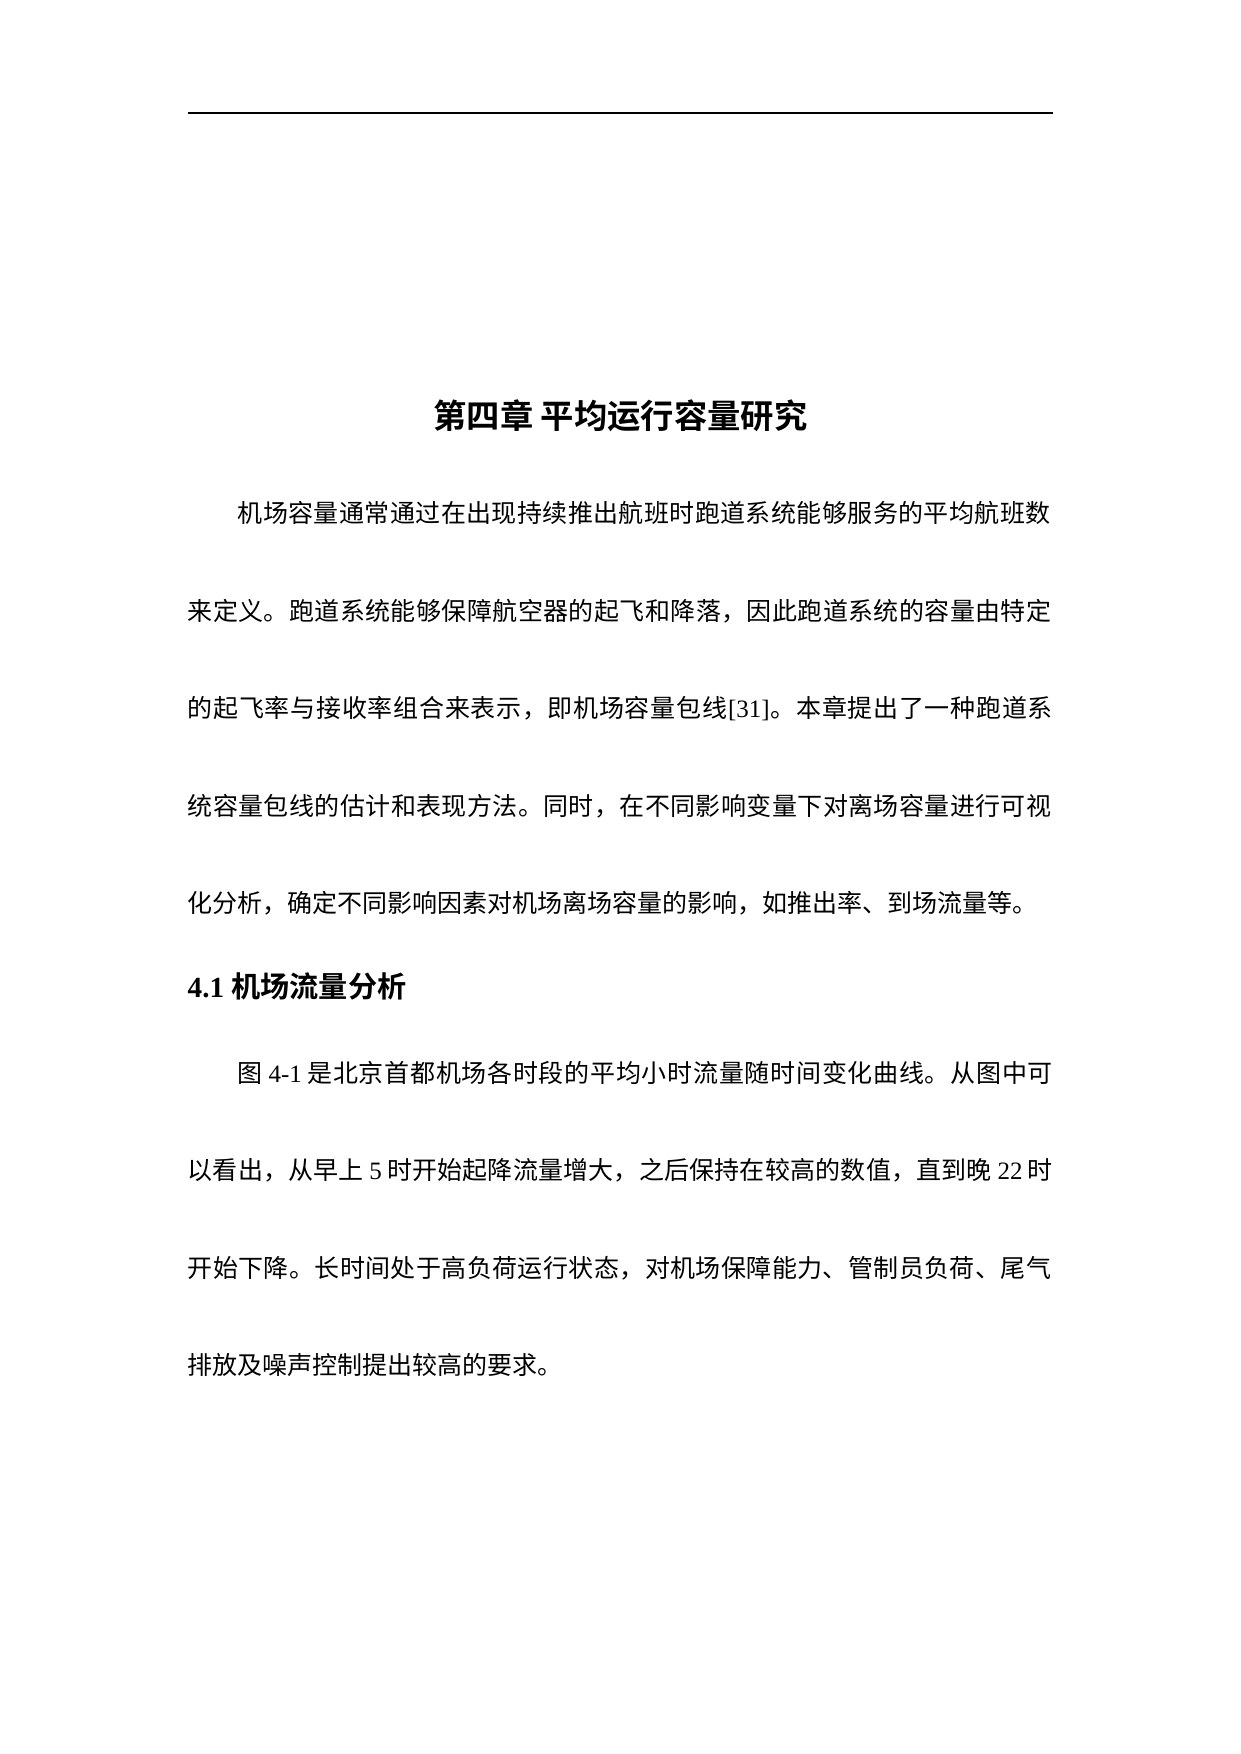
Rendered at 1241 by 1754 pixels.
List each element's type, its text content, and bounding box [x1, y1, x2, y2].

subtitle 第四章 平均运行容量研究 [187, 382, 1053, 447]
text 图4-1是北京首都机场各时段的平均小时流量随时间变化曲线。从图中可以看出，从早上5时开始起降流量增大，之后保持在较高的数值，直到晚22时开始下降。长时间处于高负荷运行状态，对机场保障能力、管制员负荷、尾气排放及噪声控制提出较高的要求。 [187, 1039, 1053, 1396]
text 机场容量通常通过在出现持续推出航班时跑道系统能够服务的平均航班数来定义。跑道系统能够保障航空器的起飞和降落，因此跑道系统的容量由特定的起飞率与接收率组合来表示，即机场容量包线[31]。本章提出了一种跑道系统容量包线的估计和表现方法。同时，在不同影响变量下对离场容量进行可视化分析，确定不同影响因素对机场离场容量的影响，如推出率、到场流量等。 [187, 479, 1053, 934]
subtitle 4.1 机场流量分析 [187, 953, 1053, 1018]
